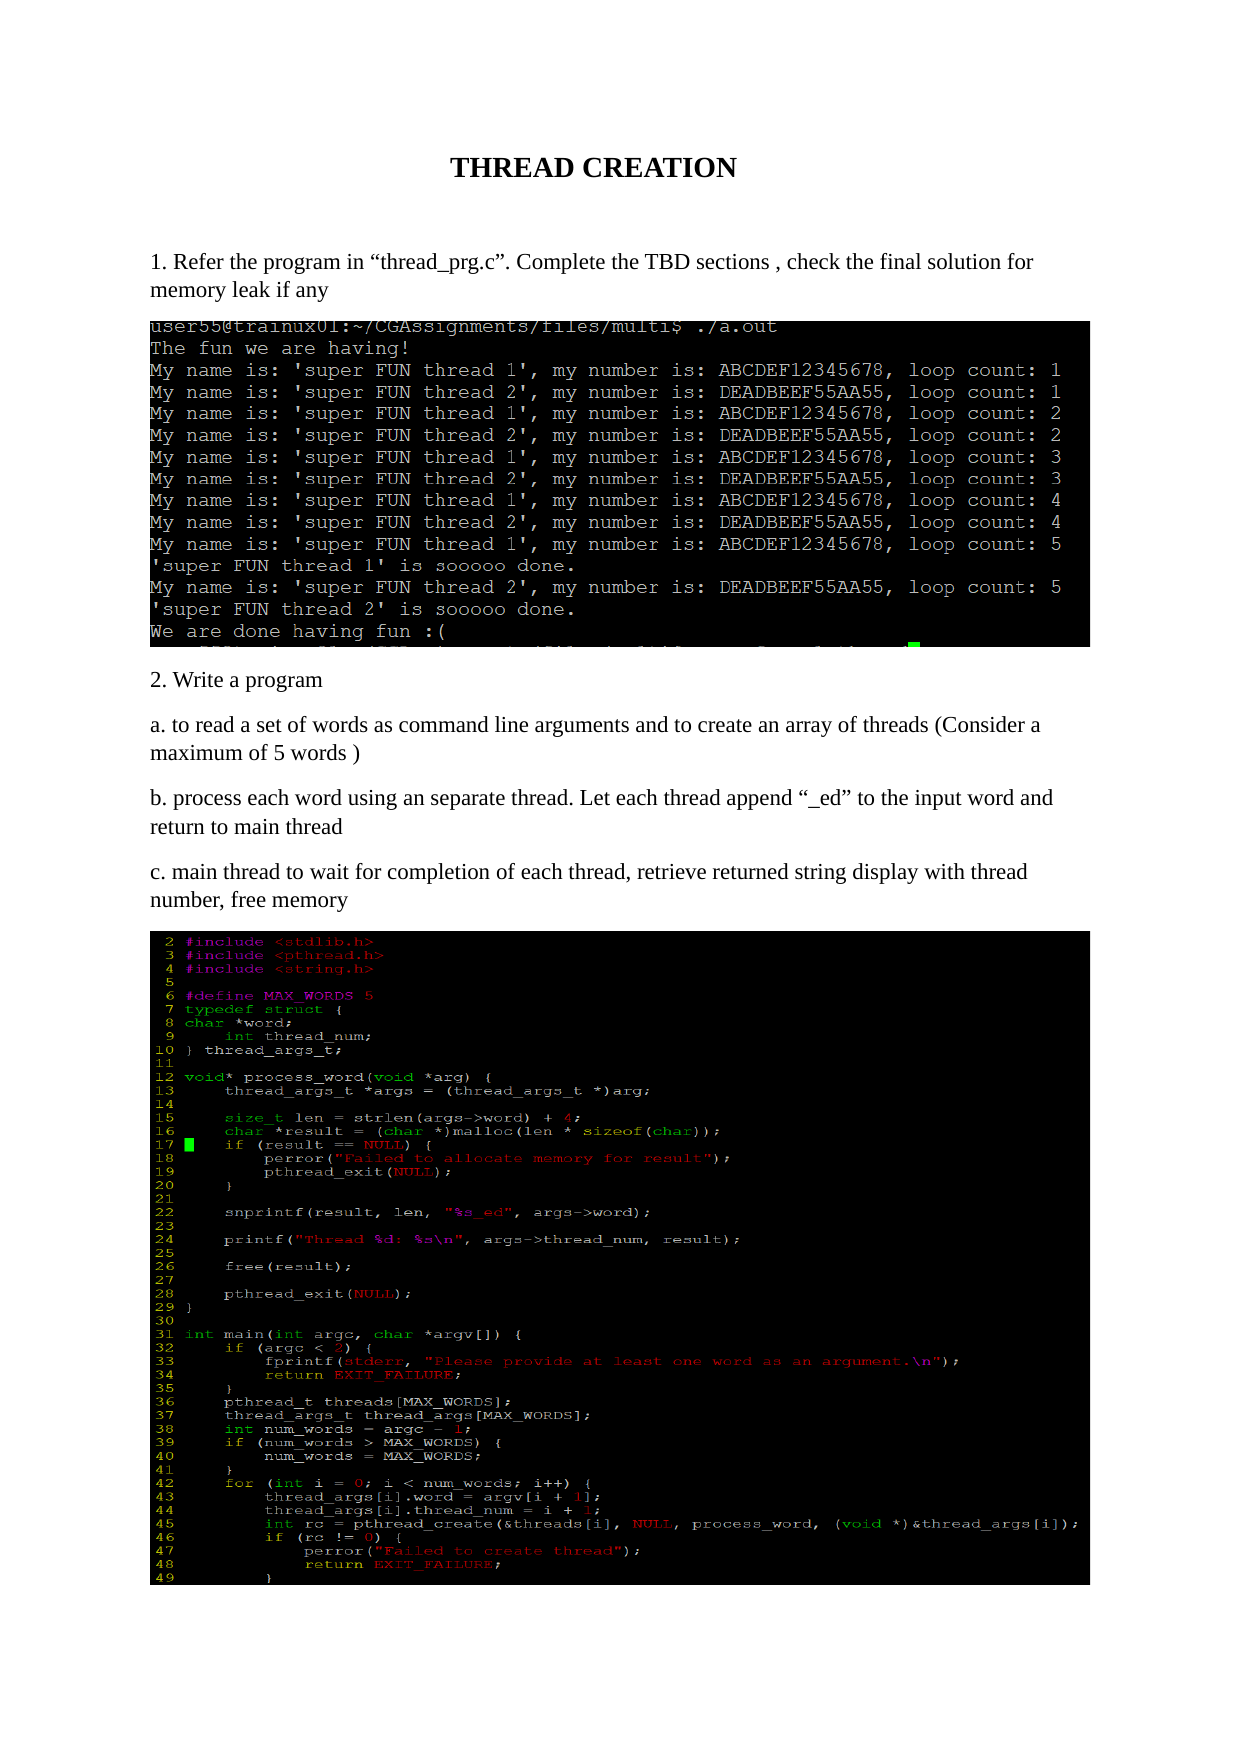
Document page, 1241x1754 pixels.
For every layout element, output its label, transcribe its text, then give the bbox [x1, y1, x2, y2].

text a. to read a set of words as command line arguments and to create an array of threads (Consider a maximum of 5 words ) [150, 711, 1090, 766]
text b. process each word using an separate thread. Let each thread append “_ed” to the input word and return to main thread [150, 784, 1090, 839]
text 1. Refer the program in “thread_prg.c”. Complete the TBD sections , check the final solution for memory leak if any [150, 248, 1090, 303]
picture [150, 321, 1091, 647]
text 2. Write a program [150, 666, 1090, 692]
picture [150, 931, 1091, 1585]
text c. main thread to wait for completion of each thread, retrieve returned string display with thread number, free memory [150, 858, 1090, 913]
text THREAD CREATION [150, 150, 1090, 183]
